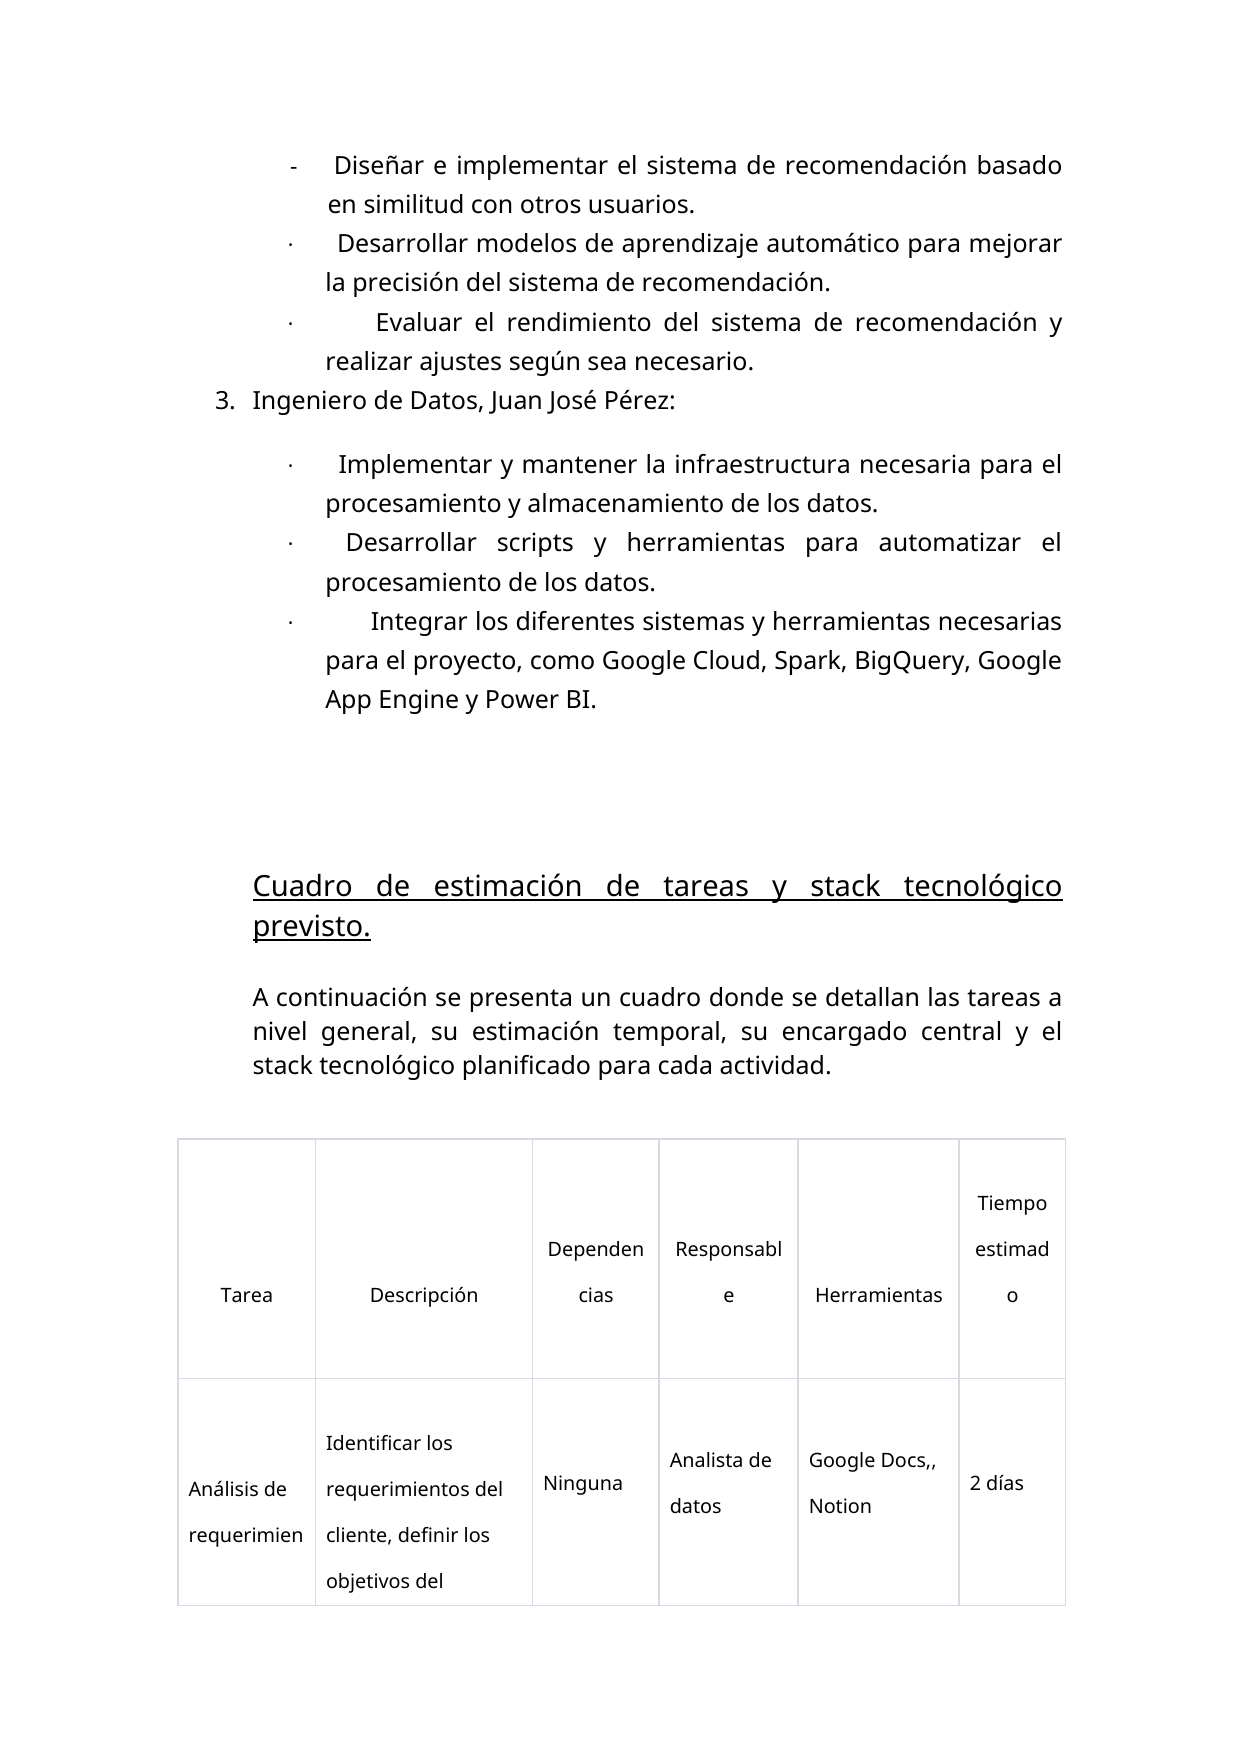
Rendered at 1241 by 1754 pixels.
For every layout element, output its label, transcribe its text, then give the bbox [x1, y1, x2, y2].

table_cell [316, 1379, 532, 1605]
list Ingeniero de Datos, Juan José Pérez: [215, 383, 1063, 417]
text · Integrar los diferentes sistemas y herramientas necesarias para el proyecto, como Google Cloud, Spark, BigQuery, Google App Engine y Power BI. [288, 603, 1063, 716]
table_cell 2 días [960, 1379, 1065, 1605]
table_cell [799, 1379, 958, 1605]
table_cell Analista de datos [660, 1379, 797, 1605]
text · Desarrollar scripts y herramientas para automatizar el procesamiento de los datos. [288, 525, 1063, 598]
text A continuación se presenta un cuadro donde se detallan las tareas a nivel general, su estimación temporal, su encargado central y el stack tecnológico planificado para cada actividad. [252, 979, 1063, 1081]
table_header Descripción [316, 1140, 532, 1377]
text · Evaluar el rendimiento del sistema de recomendación y realizar ajustes según sea necesario. [288, 304, 1063, 377]
table_header Responsable [660, 1140, 797, 1377]
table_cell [179, 1379, 315, 1605]
table_header Tiempo estimado [960, 1140, 1065, 1377]
text Cuadro de estimación de tareas y stack tecnológico previsto. [252, 900, 1063, 945]
text Cuadro de estimación de tareas y stack tecnológico previsto. [252, 866, 1063, 899]
list Diseñar e implementar el sistema de recomendación basado en similitud con otros usuarios. [290, 148, 1063, 221]
table_cell Ninguna [533, 1379, 658, 1605]
table_header Dependencias [533, 1140, 658, 1377]
table_header Tarea [179, 1140, 315, 1377]
text · Implementar y mantener la infraestructura necesaria para el procesamiento y almacenamiento de los datos. [288, 447, 1063, 520]
text · Desarrollar modelos de aprendizaje automático para mejorar la precisión del sistema de recomendación. [288, 226, 1063, 299]
table_header Herramientas [799, 1140, 958, 1377]
